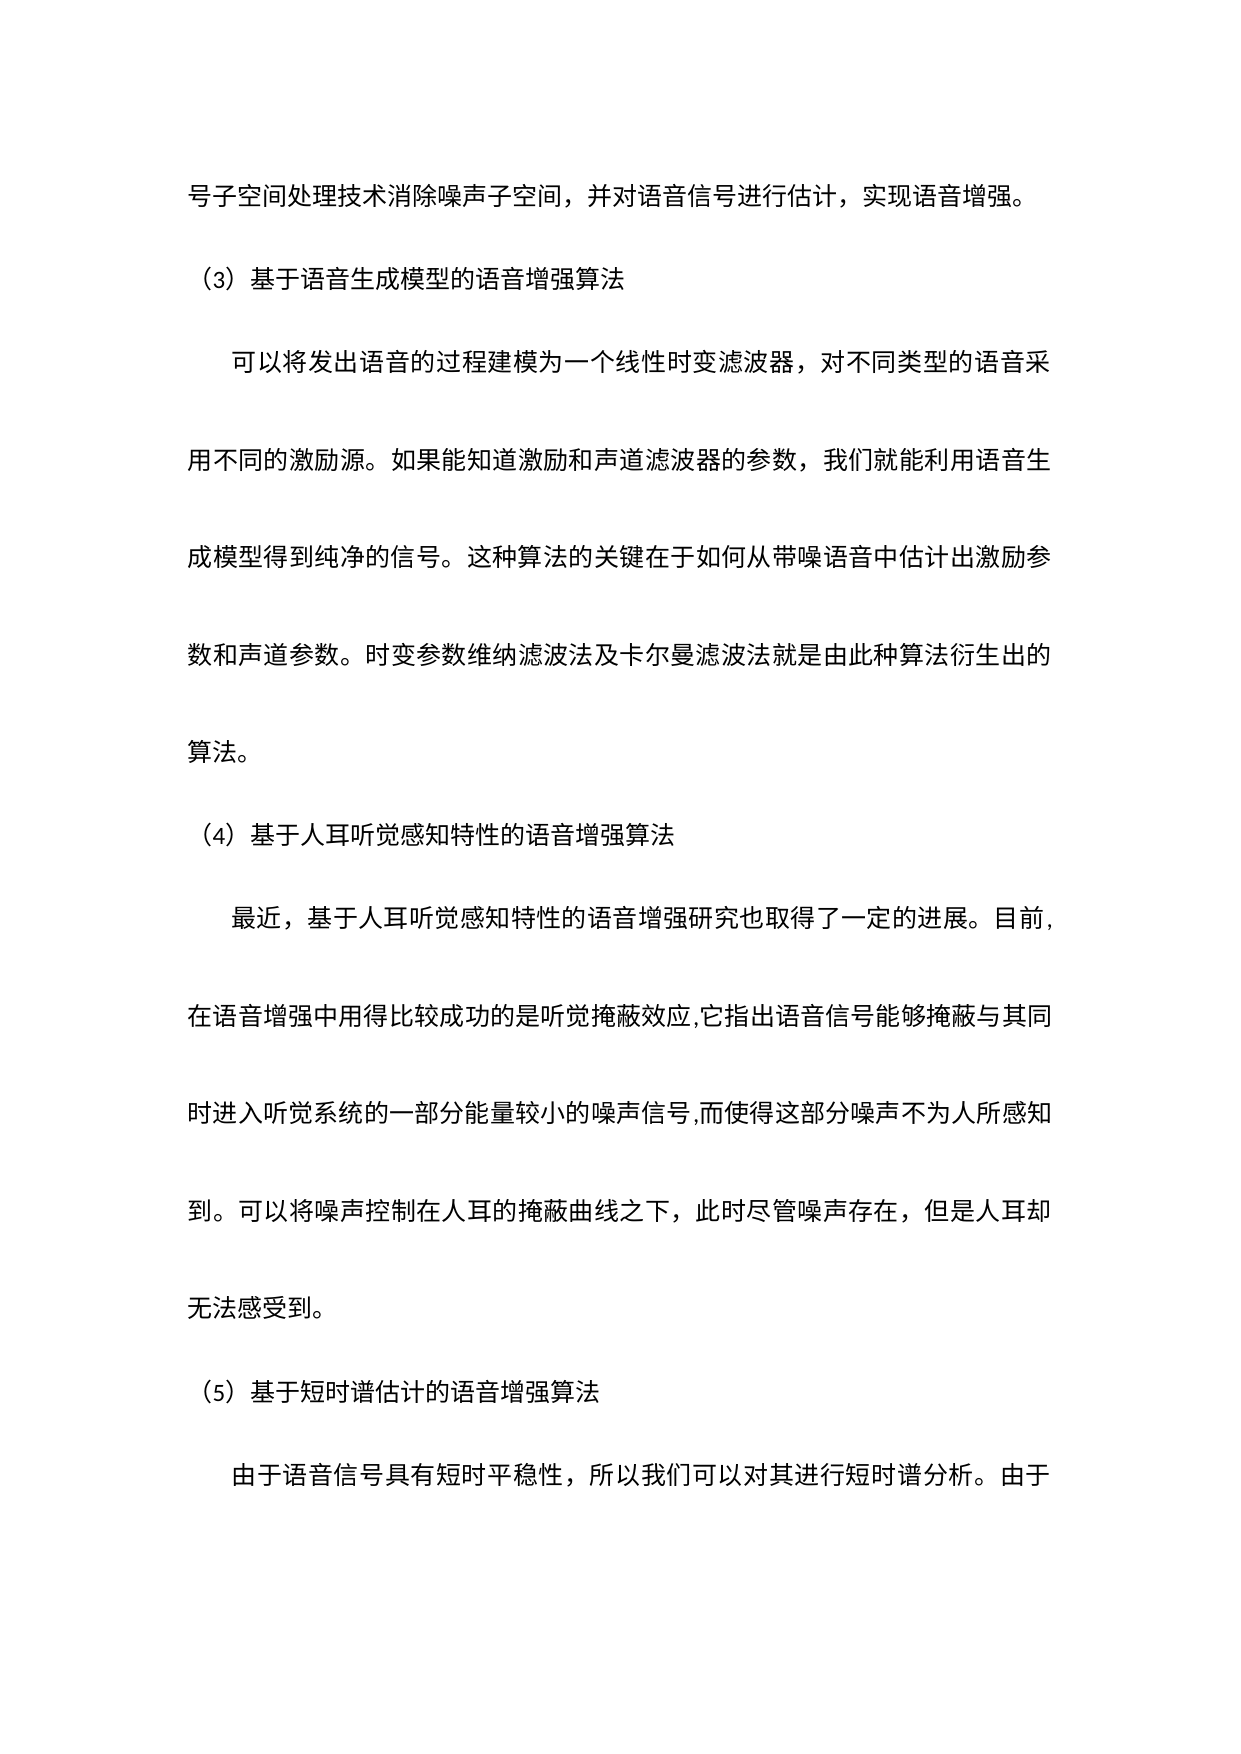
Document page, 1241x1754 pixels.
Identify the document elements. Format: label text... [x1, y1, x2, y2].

text 可以将发出语音的过程建模为一个线性时变滤波器，对不同类型的语音采用不同的激励源。如果能知道激励和声道滤波器的参数，我们就能利用语音生成模型得到纯净的信号。这种算法的关键在于如何从带噪语音中估计出激励参数和声道参数。时变参数维纳滤波法及卡尔曼滤波法就是由此种算法衍生出的算法。 [187, 328, 1053, 783]
text （5）基于短时谱估计的语音增强算法 [187, 1358, 1053, 1423]
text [187, 162, 1053, 227]
text （3）基于语音生成模型的语音增强算法 [187, 245, 1053, 310]
text 最近，基于人耳听觉感知特性的语音增强研究也取得了一定的进展。目前,在语音增强中用得比较成功的是听觉掩蔽效应,它指出语音信号能够掩蔽与其同时进入听觉系统的一部分能量较小的噪声信号,而使得这部分噪声不为人所感知到。可以将噪声控制在人耳的掩蔽曲线之下，此时尽管噪声存在，但是人耳却无法感受到。 [187, 884, 1053, 1339]
text （4）基于人耳听觉感知特性的语音增强算法 [187, 801, 1053, 866]
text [187, 1441, 1053, 1506]
